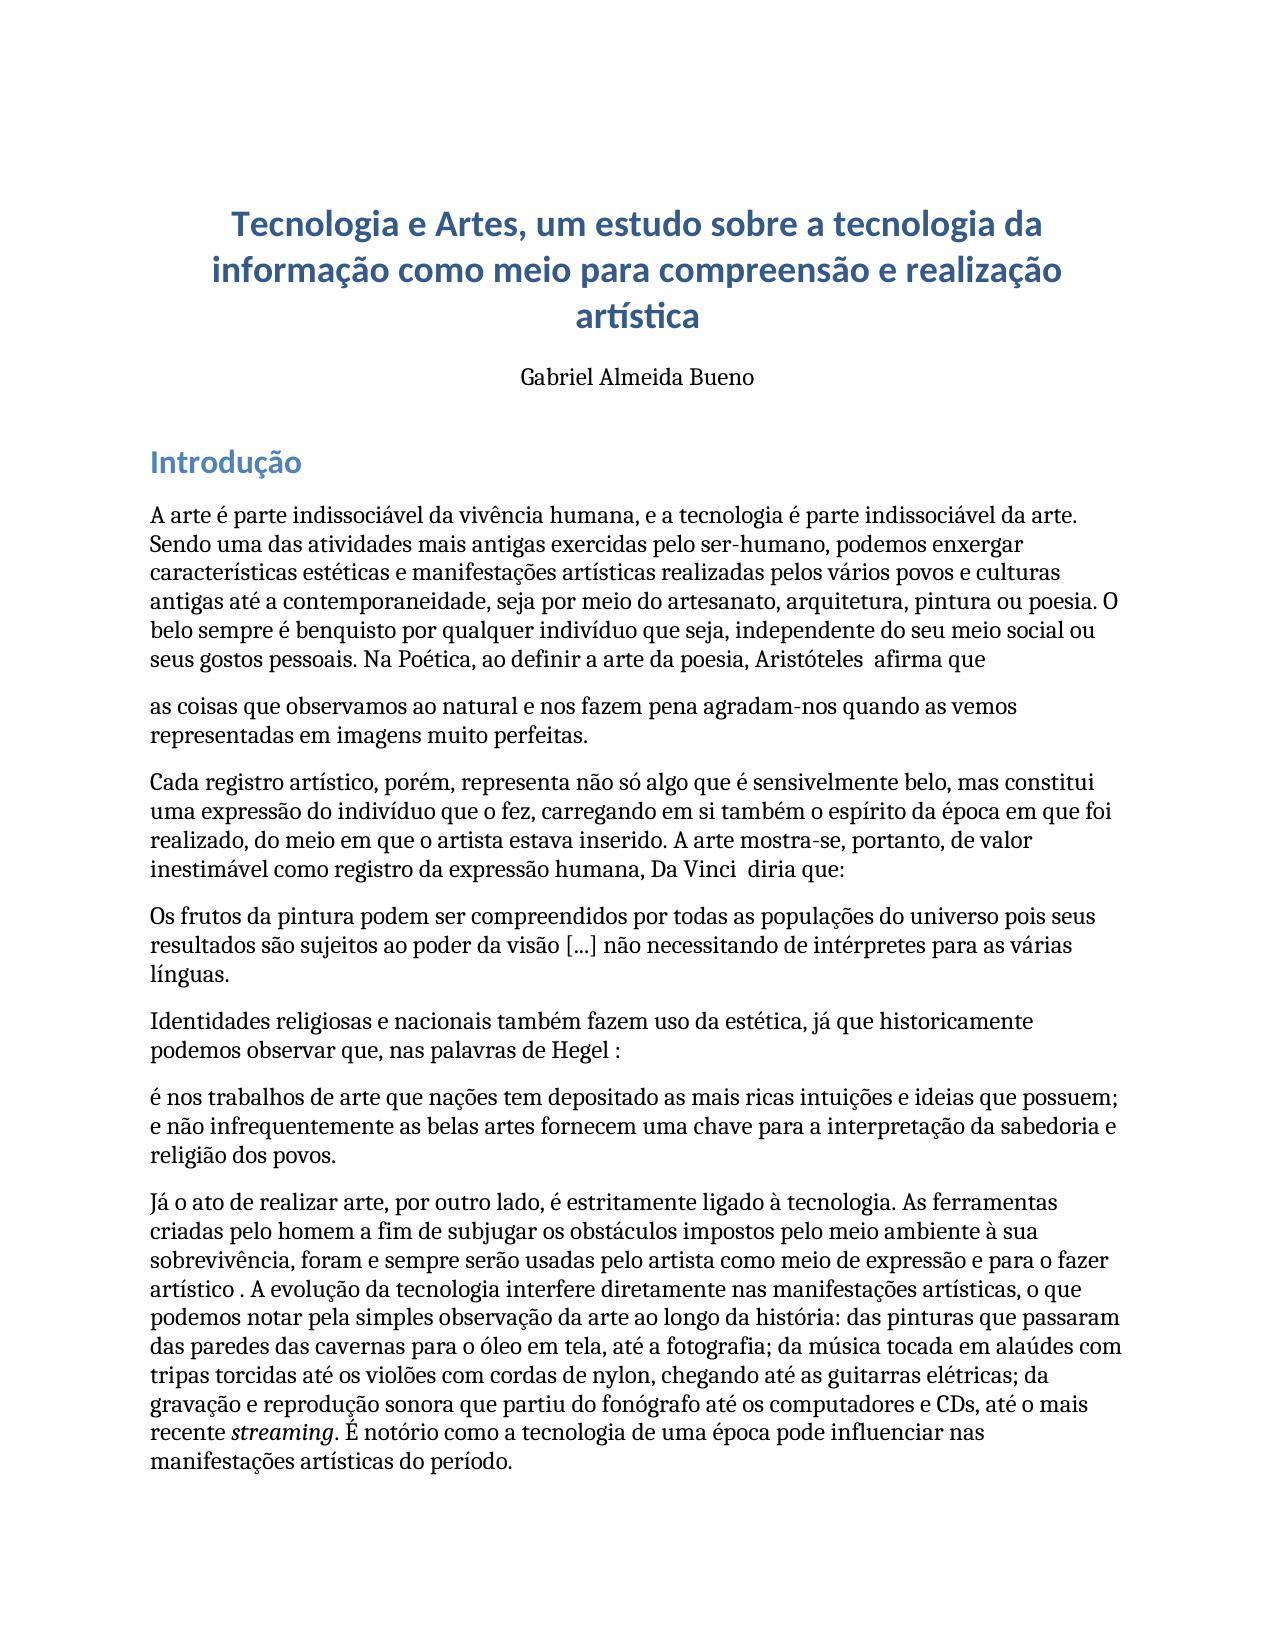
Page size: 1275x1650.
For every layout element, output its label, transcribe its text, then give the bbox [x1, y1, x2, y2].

text Gabriel Almeida Bueno [150, 362, 1125, 391]
title Tecnologia e Artes, um estudo sobre a tecnologia da informação como meio para compreensão e realização artística [150, 200, 1125, 337]
subtitle Introdução [150, 441, 1125, 482]
text é nos trabalhos de arte que nações tem depositado as mais ricas intuições e ideias que possuem; e não infrequentemente as belas artes fornecem uma chave para a interpretação da sabedoria e religião dos povos. [150, 1083, 1125, 1169]
text Já o ato de realizar arte, por outro lado, é estritamente ligado à tecnologia. As ferramentas criadas pelo homem a fim de subjugar os obstáculos impostos pelo meio ambiente à sua sobrevivência, foram e sempre serão usadas pelo artista como meio de expressão e para o fazer artístico . A evolução da tecnologia interfere diretamente nas manifestações artísticas, o que podemos notar pela simples observação da arte ao longo da história: das pinturas que passaram das paredes das cavernas para o óleo em tela, até a fotografia; da música tocada em alaúdes com tripas torcidas até os violões com cordas de nylon, chegando até as guitarras elétricas; da gravação e reprodução sonora que partiu do fonógrafo até os computadores e CDs, até o mais recente streaming. É notório como a tecnologia de uma época pode influenciar nas manifestações artísticas do período. [150, 1188, 1125, 1476]
text Cada registro artístico, porém, representa não só algo que é sensivelmente belo, mas constitui uma expressão do indivíduo que o fez, carregando em si também o espírito da época em que foi realizado, do meio em que o artista estava inserido. A arte mostra-se, portanto, de valor inestimável como registro da expressão humana, Da Vinci diria que: [150, 768, 1125, 883]
text as coisas que observamos ao natural e nos fazem pena agradam-nos quando as vemos representadas em imagens muito perfeitas. [150, 692, 1125, 749]
text Os frutos da pintura podem ser compreendidos por todas as populações do universo pois seus resultados são sujeitos ao poder da visão [...] não necessitando de intérpretes para as várias línguas. [150, 902, 1125, 988]
text Identidades religiosas e nacionais também fazem uso da estética, já que historicamente podemos observar que, nas palavras de Hegel : [150, 1007, 1125, 1064]
text A arte é parte indissociável da vivência humana, e a tecnologia é parte indissociável da arte. Sendo uma das atividades mais antigas exercidas pelo ser-humano, podemos enxergar características estéticas e manifestações artísticas realizadas pelos vários povos e culturas antigas até a contemporaneidade, seja por meio do artesanato, arquitetura, pintura ou poesia. O belo sempre é benquisto por qualquer indivíduo que seja, independente do seu meio social ou seus gostos pessoais. Na Poética, ao definir a arte da poesia, Aristóteles afirma que [150, 501, 1125, 673]
